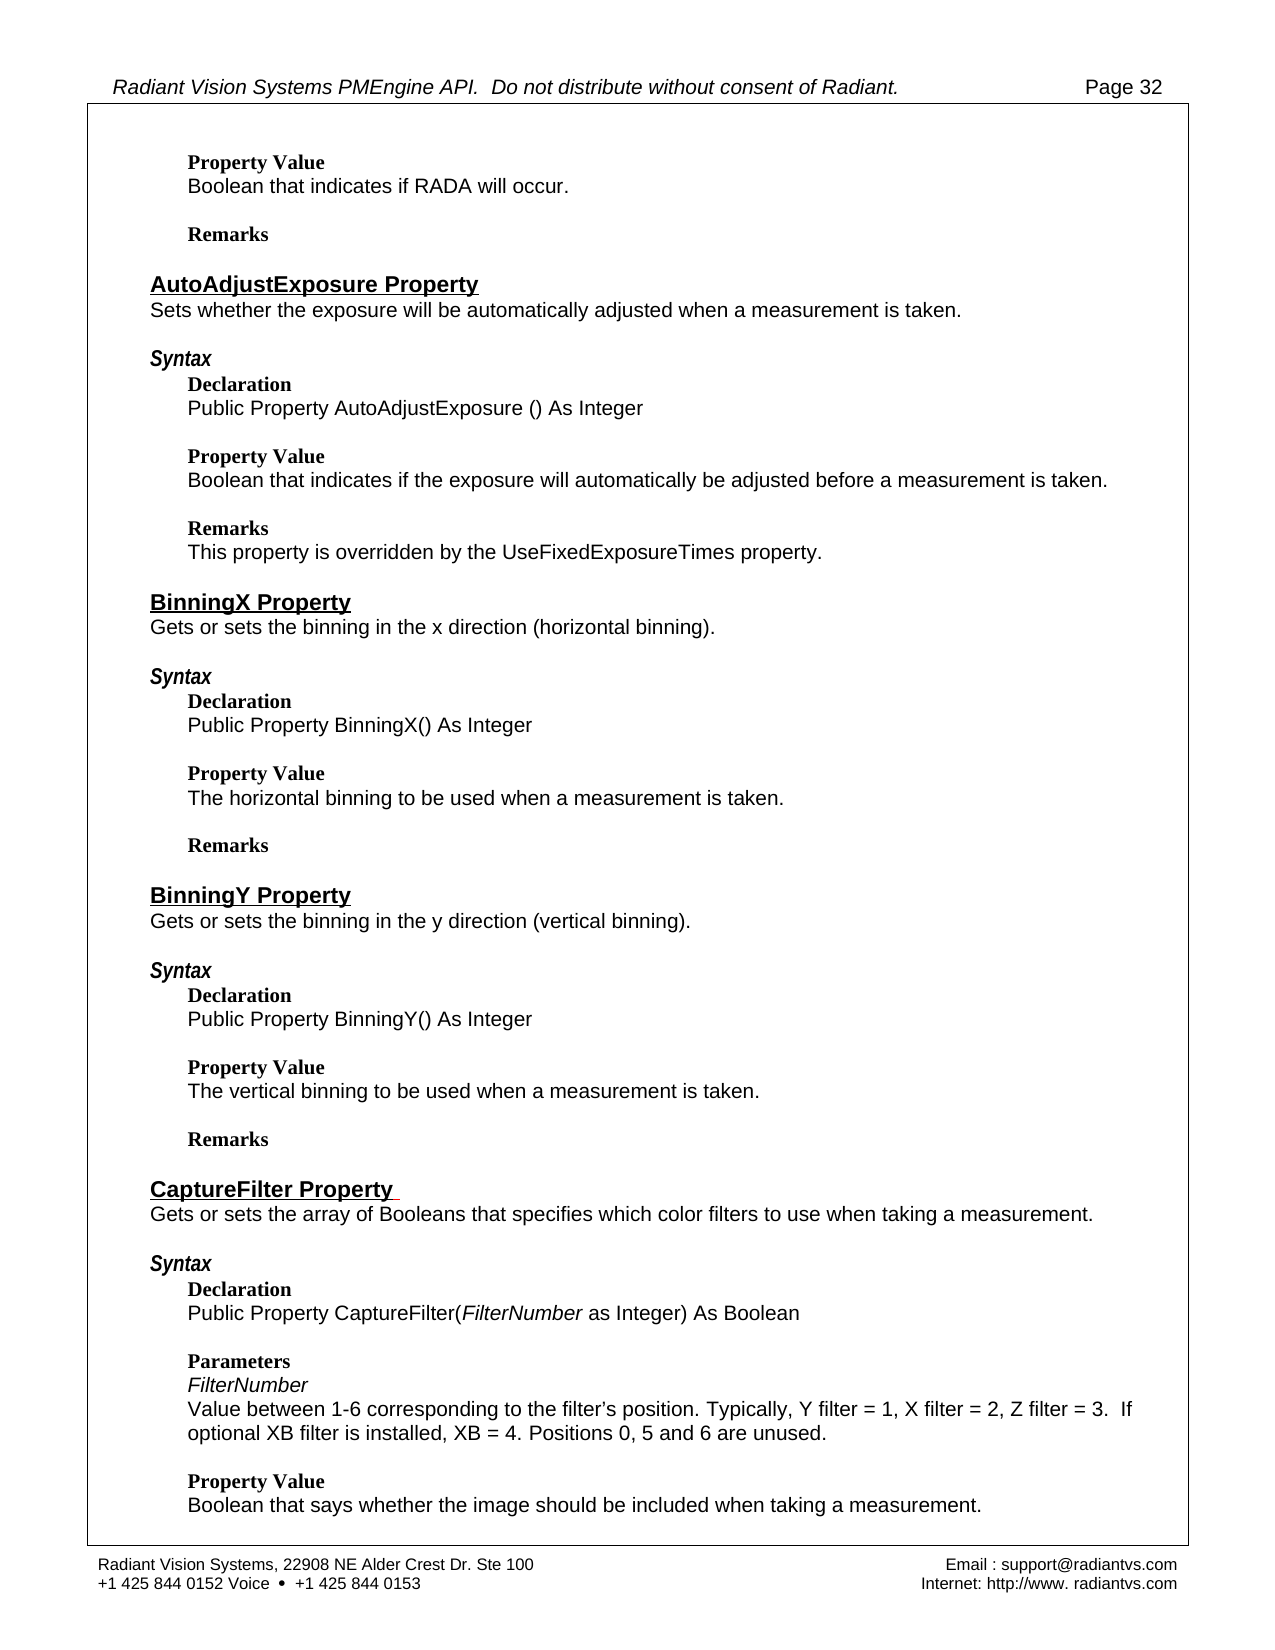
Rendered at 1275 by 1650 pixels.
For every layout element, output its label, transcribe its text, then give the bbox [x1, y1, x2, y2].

subtitle Declaration [187, 1277, 1162, 1301]
subtitle Gets or sets the array of Booleans that specifies which color filters to use when taking a measurement. [150, 1202, 1162, 1226]
subtitle Remarks [187, 1127, 1162, 1151]
text Boolean that indicates if RADA will occur. [187, 174, 1162, 198]
text Public Property BinningX() As Integer [187, 713, 1087, 737]
subtitle Declaration [187, 983, 1162, 1007]
subtitle Remarks [187, 833, 1162, 857]
subtitle Gets or sets the binning in the x direction (horizontal binning). [150, 615, 1162, 639]
subtitle Property Value [187, 444, 1162, 468]
subtitle Declaration [187, 372, 1162, 396]
subtitle Property Value [187, 761, 1162, 785]
text The horizontal binning to be used when a measurement is taken. [187, 785, 1162, 809]
text Public Property BinningY() As Integer [187, 1007, 1087, 1031]
text Boolean that says whether the image should be included when taking a measurement. [112, 1493, 1162, 1517]
subtitle Declaration [187, 689, 1162, 713]
subtitle BinningY Property [150, 882, 1162, 909]
subtitle Property Value [187, 150, 1162, 174]
subtitle Remarks [187, 516, 1162, 540]
text The vertical binning to be used when a measurement is taken. [187, 1079, 1162, 1103]
subtitle Parameters [187, 1349, 1162, 1373]
subtitle Sets whether the exposure will be automatically adjusted when a measurement is taken. [150, 297, 1162, 321]
subtitle Property Value [187, 1468, 1162, 1493]
subtitle CaptureFilter Property [150, 1176, 1162, 1202]
subtitle Remarks [187, 222, 1162, 246]
subtitle Syntax [150, 957, 1162, 983]
text Value between 1-6 corresponding to the filter’s position. Typically, Y filter = 1, X filter = 2, Z filter = 3. If optional XB filter is installed, XB = 4. Positions 0, 5 and 6 are unused. [187, 1397, 1162, 1444]
subtitle Syntax [150, 345, 1162, 372]
text Boolean that indicates if the exposure will automatically be adjusted before a measurement is taken. [187, 468, 1162, 492]
subtitle Syntax [150, 663, 1162, 689]
text This property is overridden by the UseFixedExposureTimes property. [187, 540, 1162, 564]
subtitle Property Value [187, 1055, 1162, 1079]
text Public Property CaptureFilter(FilterNumber as Integer) As Boolean [112, 1301, 1087, 1324]
text Public Property AutoAdjustExposure () As Integer [187, 396, 1087, 420]
subtitle Syntax [150, 1250, 1162, 1277]
subtitle AutoAdjustExposure Property [150, 271, 1162, 297]
subtitle BinningX Property [150, 589, 1162, 615]
text FilterNumber [142, 1373, 1162, 1397]
subtitle Gets or sets the binning in the y direction (vertical binning). [150, 909, 1162, 933]
